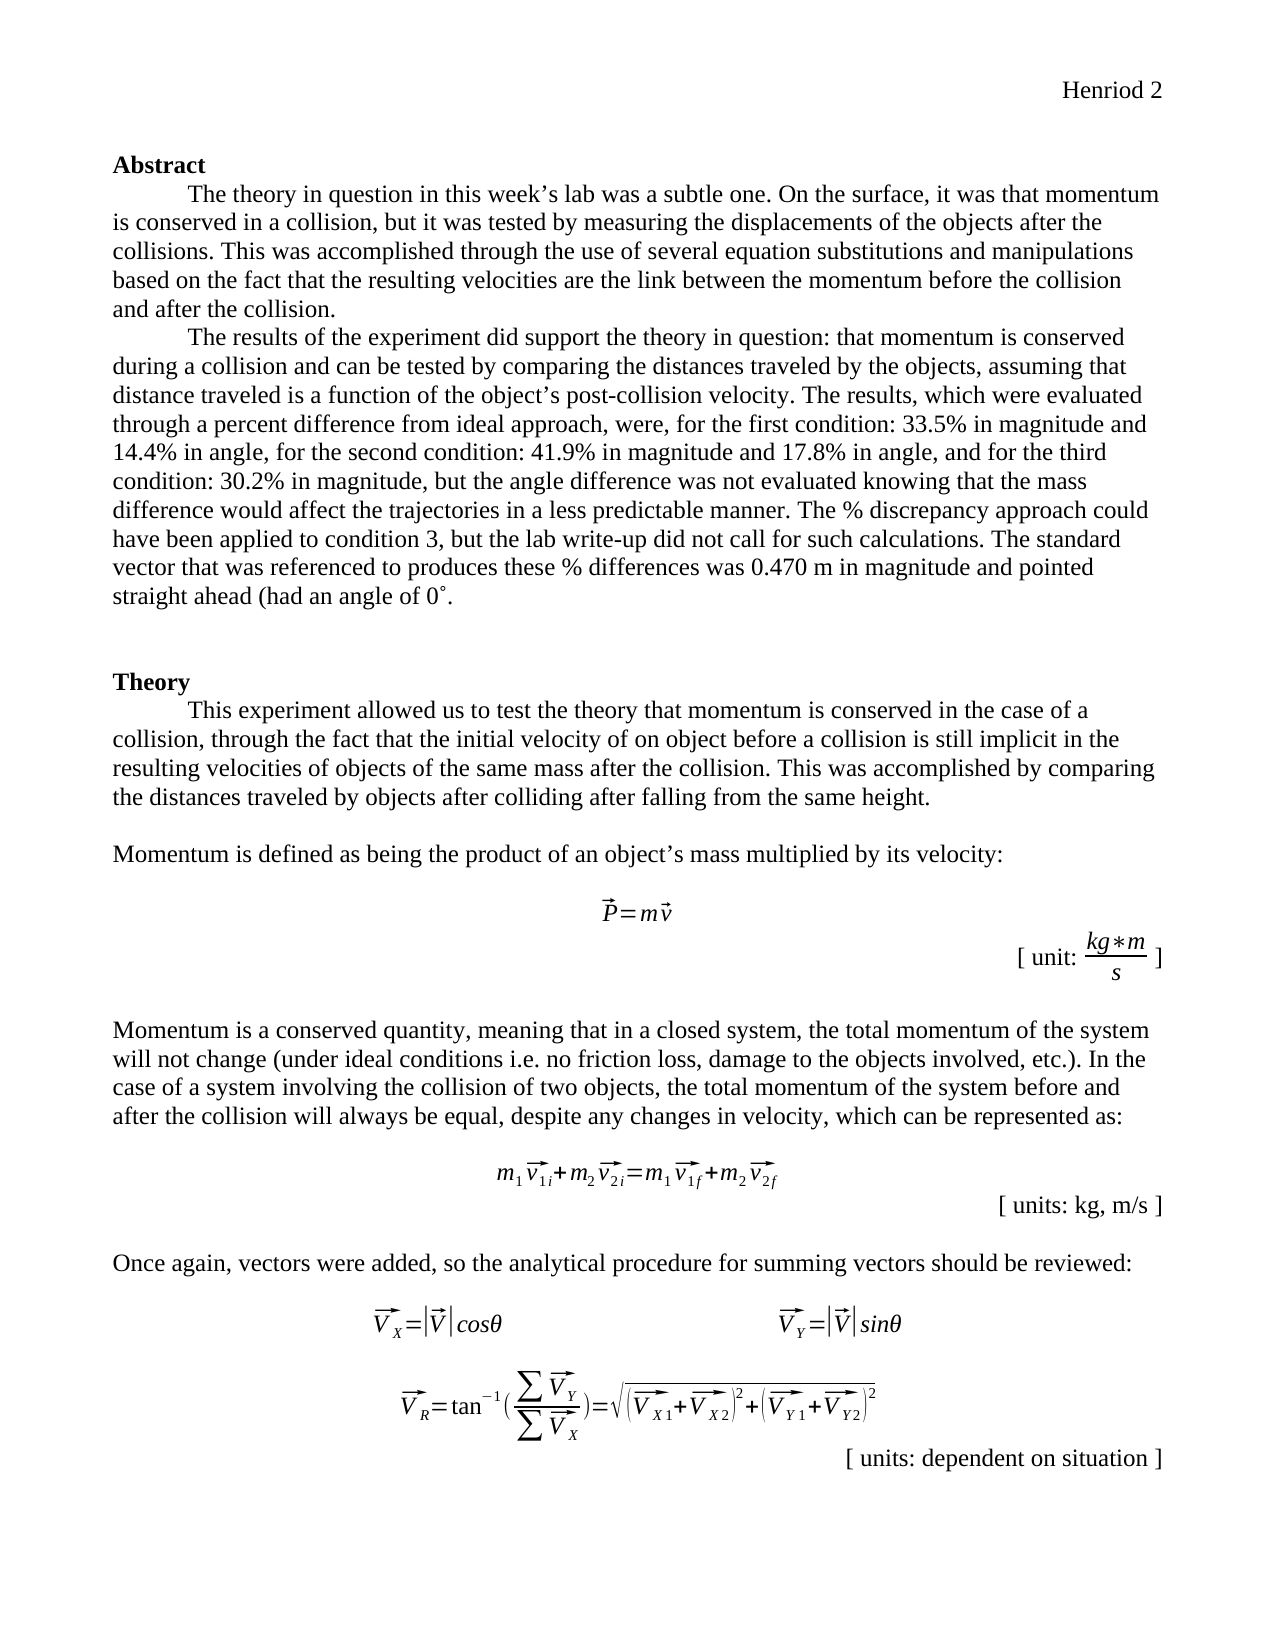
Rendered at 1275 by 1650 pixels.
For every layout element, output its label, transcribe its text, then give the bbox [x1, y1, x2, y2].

text Momentum is a conserved quantity, meaning that in a closed system, the total momentum of the system will not change (under ideal conditions i.e. no friction loss, damage to the objects involved, etc.). In the case of a system involving the collision of two objects, the total momentum of the system before and after the collision will always be equal, despite any changes in velocity, which can be represented as: [112, 1015, 1162, 1130]
text Once again, vectors were added, so the analytical procedure for summing vectors should be reviewed: [112, 1248, 1162, 1276]
text The results of the experiment did support the theory in question: that momentum is conserved during a collision and can be tested by comparing the distances traveled by the objects, assuming that distance traveled is a function of the object’s post-collision velocity. The results, which were evaluated through a percent difference from ideal approach, were, for the first condition: 33.5% in magnitude and 14.4% in angle, for the second condition: 41.9% in magnitude and 17.8% in angle, and for the third condition: 30.2% in magnitude, but the angle difference was not evaluated knowing that the mass difference would affect the trajectories in a less predictable manner. The % discrepancy approach could have been applied to condition 3, but the lab write-up did not call for such calculations. The standard vector that was referenced to produces these % differences was 0.470 m in magnitude and pointed straight ahead (had an angle of 0˚. [112, 322, 1162, 610]
text [ unit: ] [112, 927, 1162, 986]
text Momentum is defined as being the product of an object’s mass multiplied by its velocity: [112, 839, 1162, 868]
text [ units: kg, m/s ] [112, 1190, 1162, 1219]
text Abstract [112, 150, 1162, 179]
text [ units: dependent on situation ] [112, 1443, 1162, 1472]
text The theory in question in this week’s lab was a subtle one. On the surface, it was that momentum is conserved in a collision, but it was tested by measuring the displacements of the objects after the collisions. This was accomplished through the use of several equation substitutions and manipulations based on the fact that the resulting velocities are the link between the momentum before the collision and after the collision. [112, 179, 1162, 322]
text Theory [112, 667, 1162, 696]
text This experiment allowed us to test the theory that momentum is conserved in the case of a collision, through the fact that the initial velocity of on object before a collision is still implicit in the resulting velocities of objects of the same mass after the collision. This was accomplished by comparing the distances traveled by objects after colliding after falling from the same height. [112, 696, 1162, 811]
